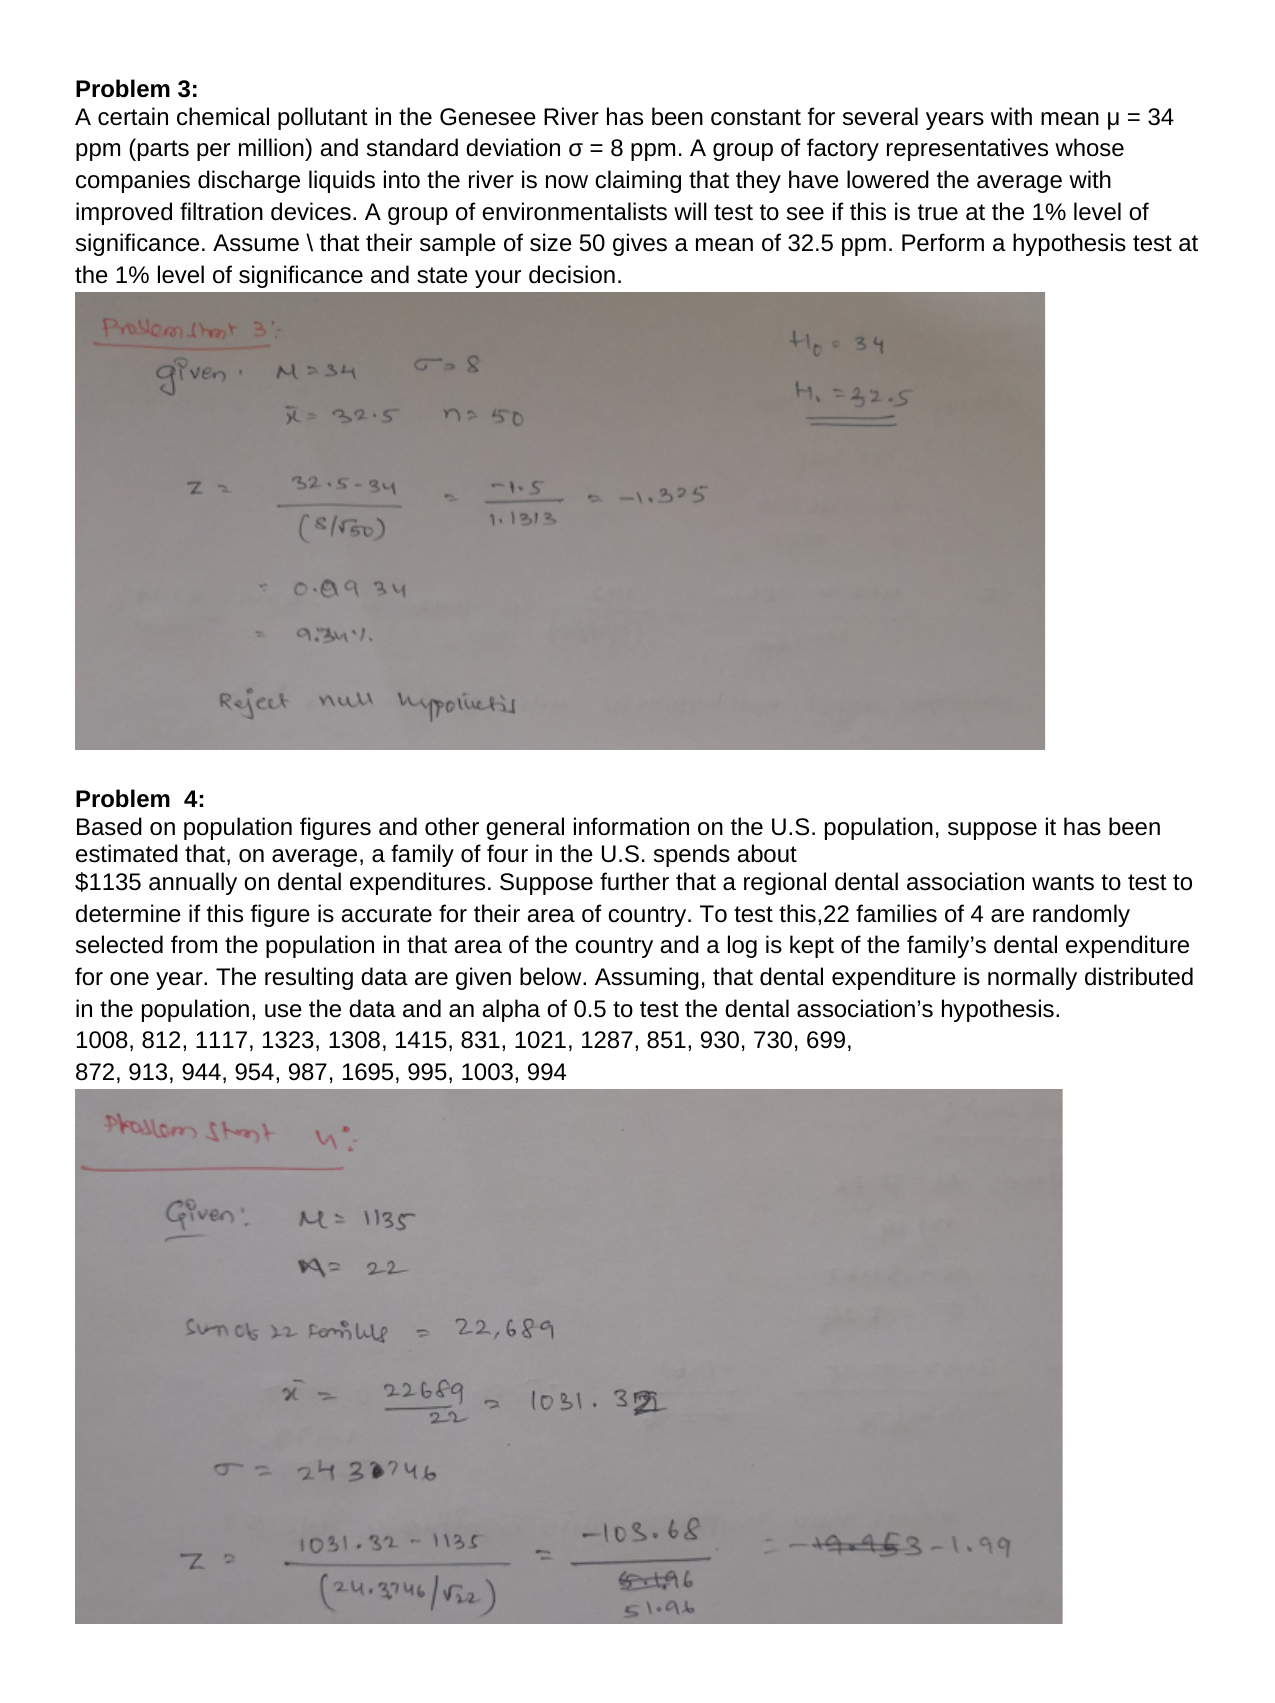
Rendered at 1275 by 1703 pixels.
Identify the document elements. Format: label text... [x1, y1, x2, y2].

text $1135 annually on dental expenditures. Suppose further that a regional dental association wants to test to determine if this figure is accurate for their area of country. To test this,22 families of 4 are randomly selected from the population in that area of the country and a log is kept of the family’s dental expenditure for one year. The resulting data are given below. Assuming, that dental expenditure is normally distributed in the population, use the data and an alpha of 0.5 to test the dental association’s hypothesis. [75, 868, 1200, 1022]
text Problem 3: [75, 75, 1200, 103]
text A certain chemical pollutant in the Genesee River has been constant for several years with mean μ = 34 ppm (parts per million) and standard deviation σ = 8 ppm. A group of factory representatives whose companies discharge liquids into the river is now claiming that they have lowered the average with improved filtration devices. A group of environmentalists will test to see if this is true at the 1% level of significance. Assume \ that their sample of size 50 gives a mean of 32.5 ppm. Perform a hypothesis test at the 1% level of significance and state your decision. [75, 103, 1200, 288]
text Based on population figures and other general information on the U.S. population, suppose it has been estimated that, on average, a family of four in the U.S. spends about [75, 813, 1200, 868]
text Problem 4: [75, 785, 1200, 813]
picture [75, 292, 1046, 750]
text 872, 913, 944, 954, 987, 1695, 995, 1003, 994 [75, 1058, 1200, 1085]
text 1008, 812, 1117, 1323, 1308, 1415, 831, 1021, 1287, 851, 930, 730, 699, [75, 1026, 1200, 1054]
picture [75, 1089, 1063, 1624]
